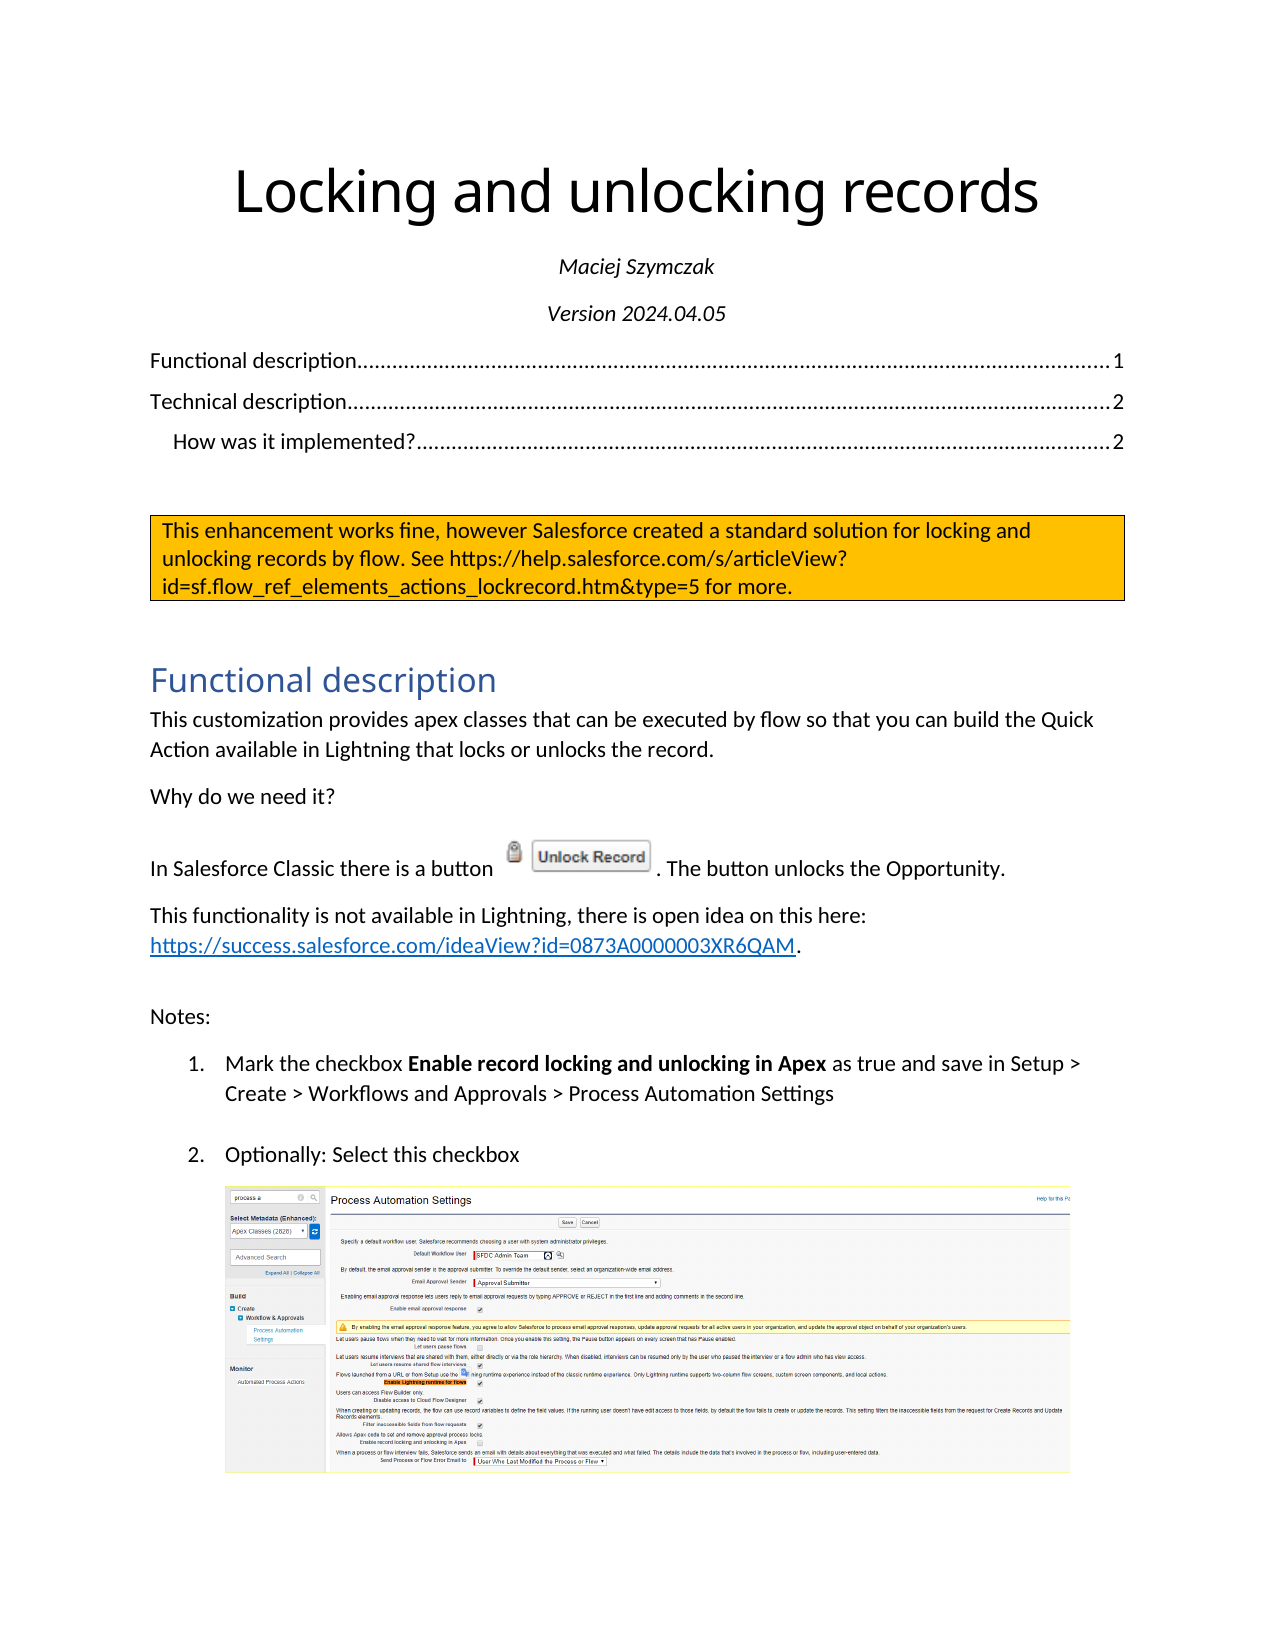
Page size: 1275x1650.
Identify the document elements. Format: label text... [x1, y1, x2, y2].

text In Salesforce Classic there is a button . The button unlocks the Opportunity. [150, 829, 1125, 882]
table_header This enhancement works fine, however Salesforce created a standard solution for locking and unlocking records by flow. See https://help.salesforce.com/s/articleView?id=sf.flow_ref_elements_actions_lockrecord.htm&type=5 for more. [151, 516, 1124, 600]
list Optionally: Select this checkbox [187, 1140, 1125, 1168]
text Why do we need it? [150, 782, 1125, 810]
picture [225, 1186, 1071, 1473]
text Technical description 2 [150, 387, 1125, 415]
subtitle Functional description [150, 656, 1125, 702]
text This functionality is not available in Lightning, there is open idea on this here: https://success.salesforce.com/ideaView?id=0873A0000003XR6QAM. [150, 901, 1125, 959]
list Mark the checkbox Enable record locking and unlocking in Apex as true and save in Setup > Create > Workflows and Approvals > Process Automation Settings [187, 1049, 1125, 1108]
text How was it implemented? 2 [173, 427, 1125, 456]
picture [499, 829, 656, 877]
text Locking and unlocking records [150, 150, 1125, 229]
text This customization provides apex classes that can be executed by flow so that you can build the Quick Action available in Lightning that locks or unlocks the record. [150, 705, 1125, 763]
text Functional description 1 [150, 346, 1125, 374]
text Maciej Szymczak [150, 252, 1125, 281]
text Notes: [150, 1002, 1125, 1031]
text Version 2024.04.05 [150, 299, 1125, 327]
